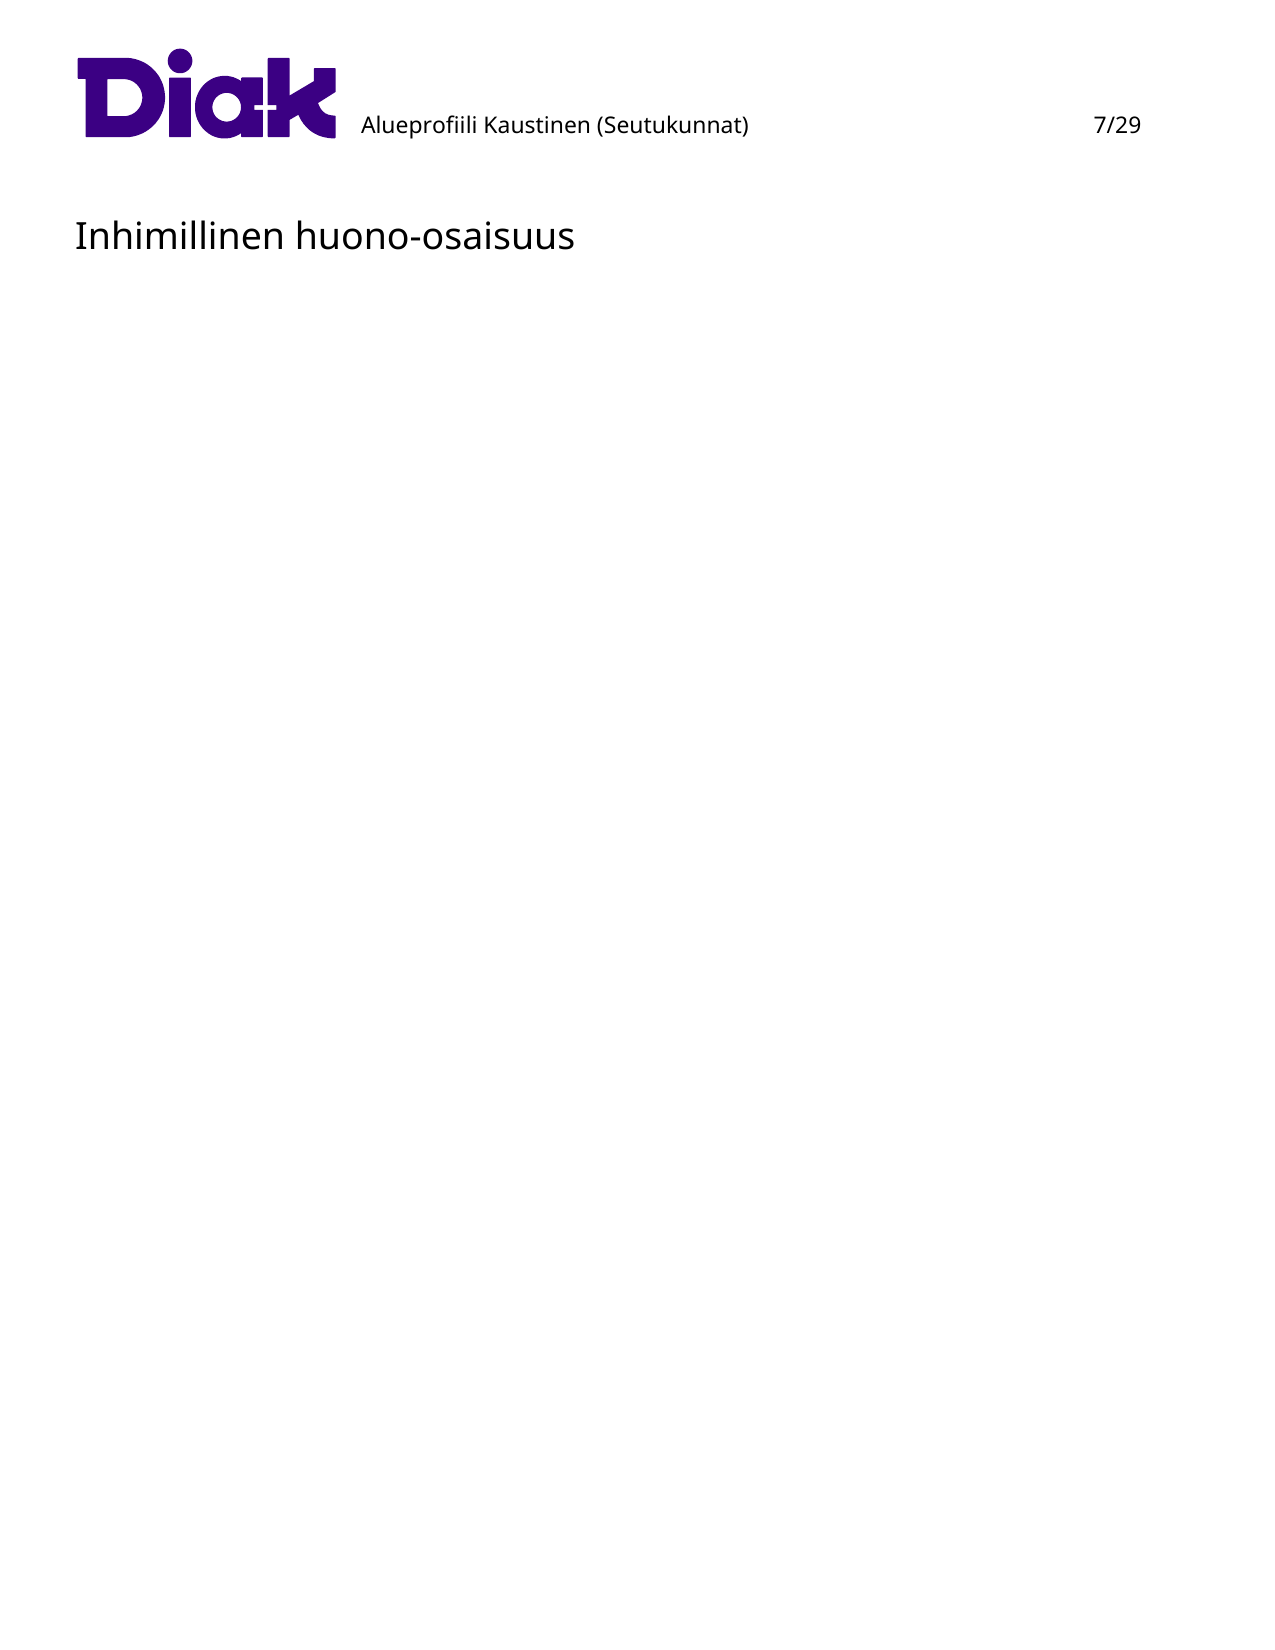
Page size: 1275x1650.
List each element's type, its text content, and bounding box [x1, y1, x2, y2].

subtitle Inhimillinen huono-osaisuus [75, 209, 1200, 261]
